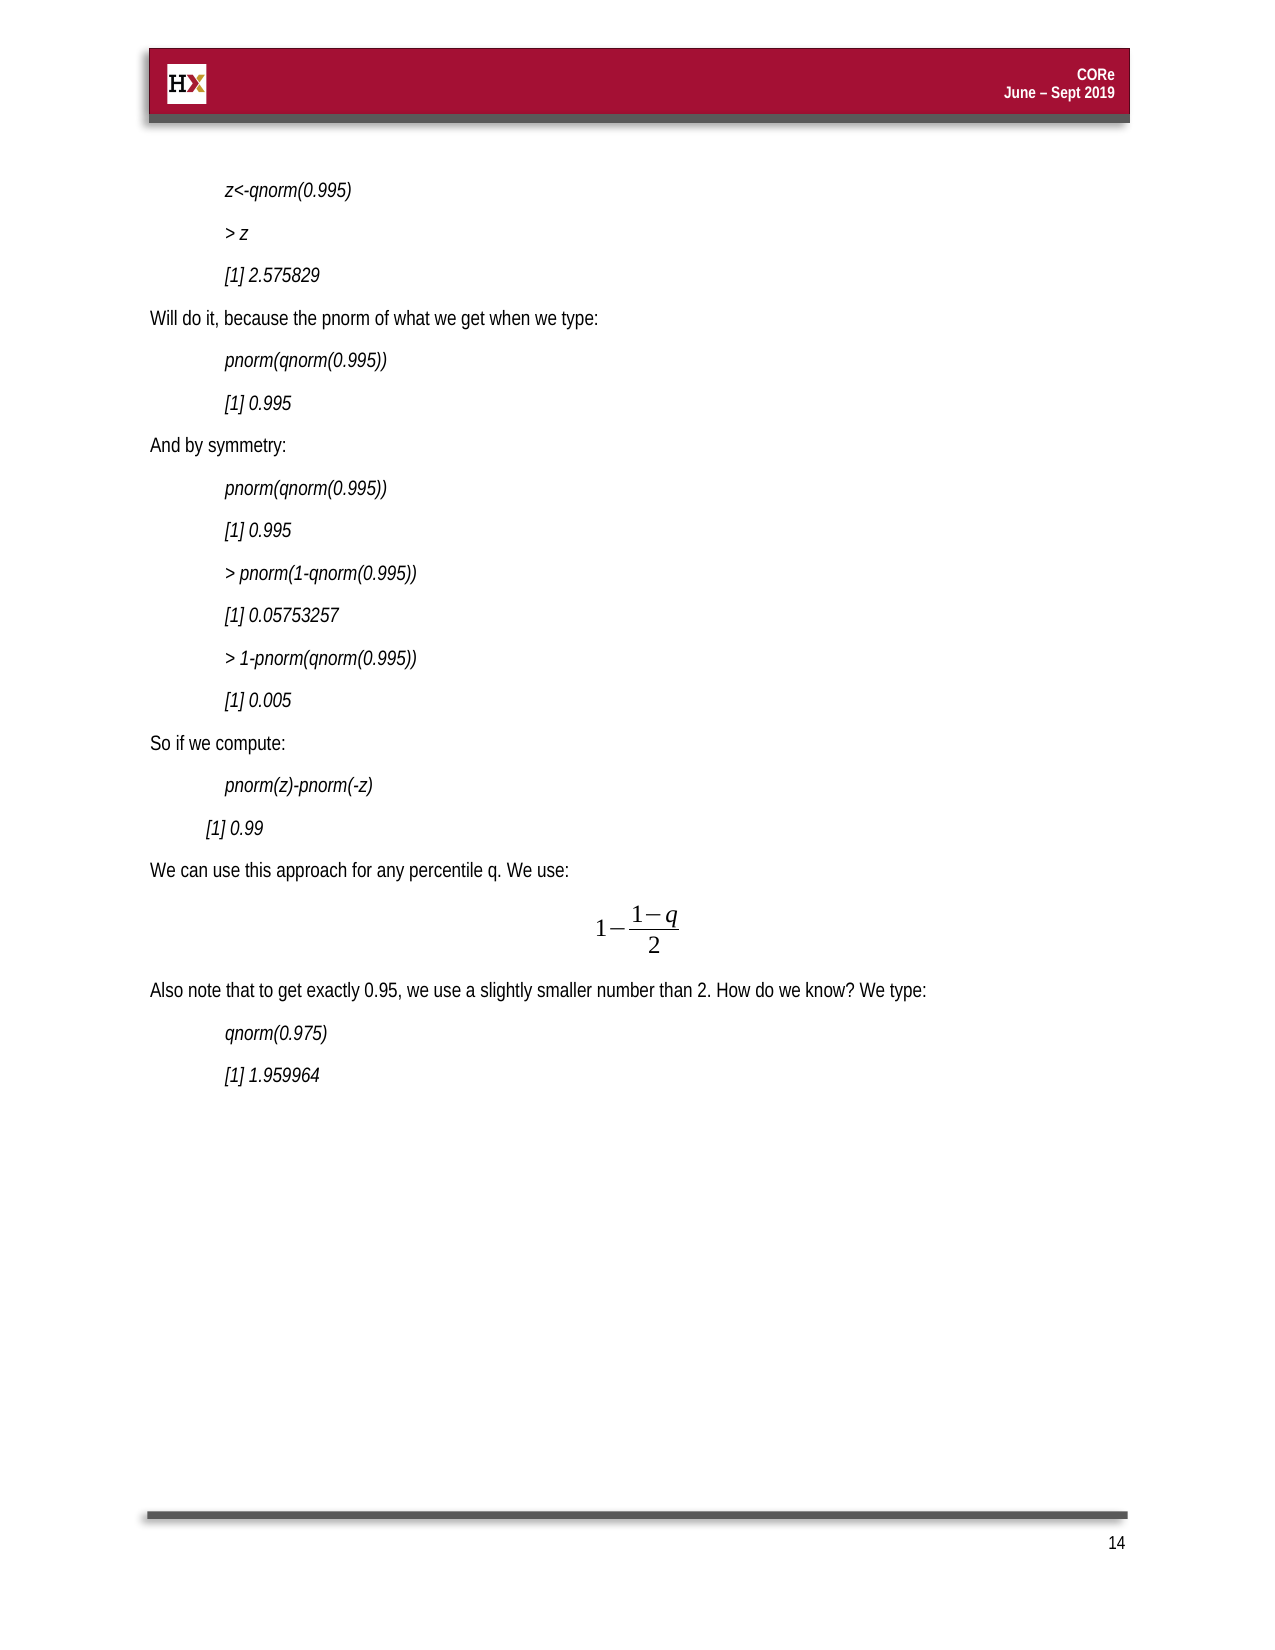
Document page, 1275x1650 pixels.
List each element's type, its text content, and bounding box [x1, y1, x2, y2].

text pnorm(qnorm(0.995)) [225, 348, 1125, 372]
text We can use this approach for any percentile q. We use: [150, 858, 1125, 882]
text Also note that to get exactly 0.95, we use a slightly smaller number than 2. How do we know? We type: [150, 978, 1125, 1002]
text So if we compute: [150, 731, 1125, 754]
text > z [225, 221, 1125, 244]
text > pnorm(1-qnorm(0.995)) [225, 561, 1125, 584]
text [1] 2.575829 [225, 263, 1125, 287]
text [1] 0.995 [225, 518, 1125, 542]
text [1] 1.959964 [225, 1063, 1125, 1087]
text z<-qnorm(0.995) [150, 178, 1125, 202]
text [1] 0.995 [225, 391, 1125, 414]
text > 1-pnorm(qnorm(0.995)) [225, 646, 1125, 669]
text [1] 0.99 [150, 816, 1125, 839]
text And by symmetry: [150, 433, 1125, 457]
text [1] 0.005 [225, 688, 1125, 712]
text [1] 0.05753257 [225, 603, 1125, 627]
text pnorm(z)-pnorm(-z) [150, 773, 1125, 797]
text Will do it, because the pnorm of what we get when we type: [150, 306, 1125, 329]
picture [167, 64, 207, 104]
text pnorm(qnorm(0.995)) [150, 476, 1125, 499]
text qnorm(0.975) [225, 1021, 1125, 1044]
